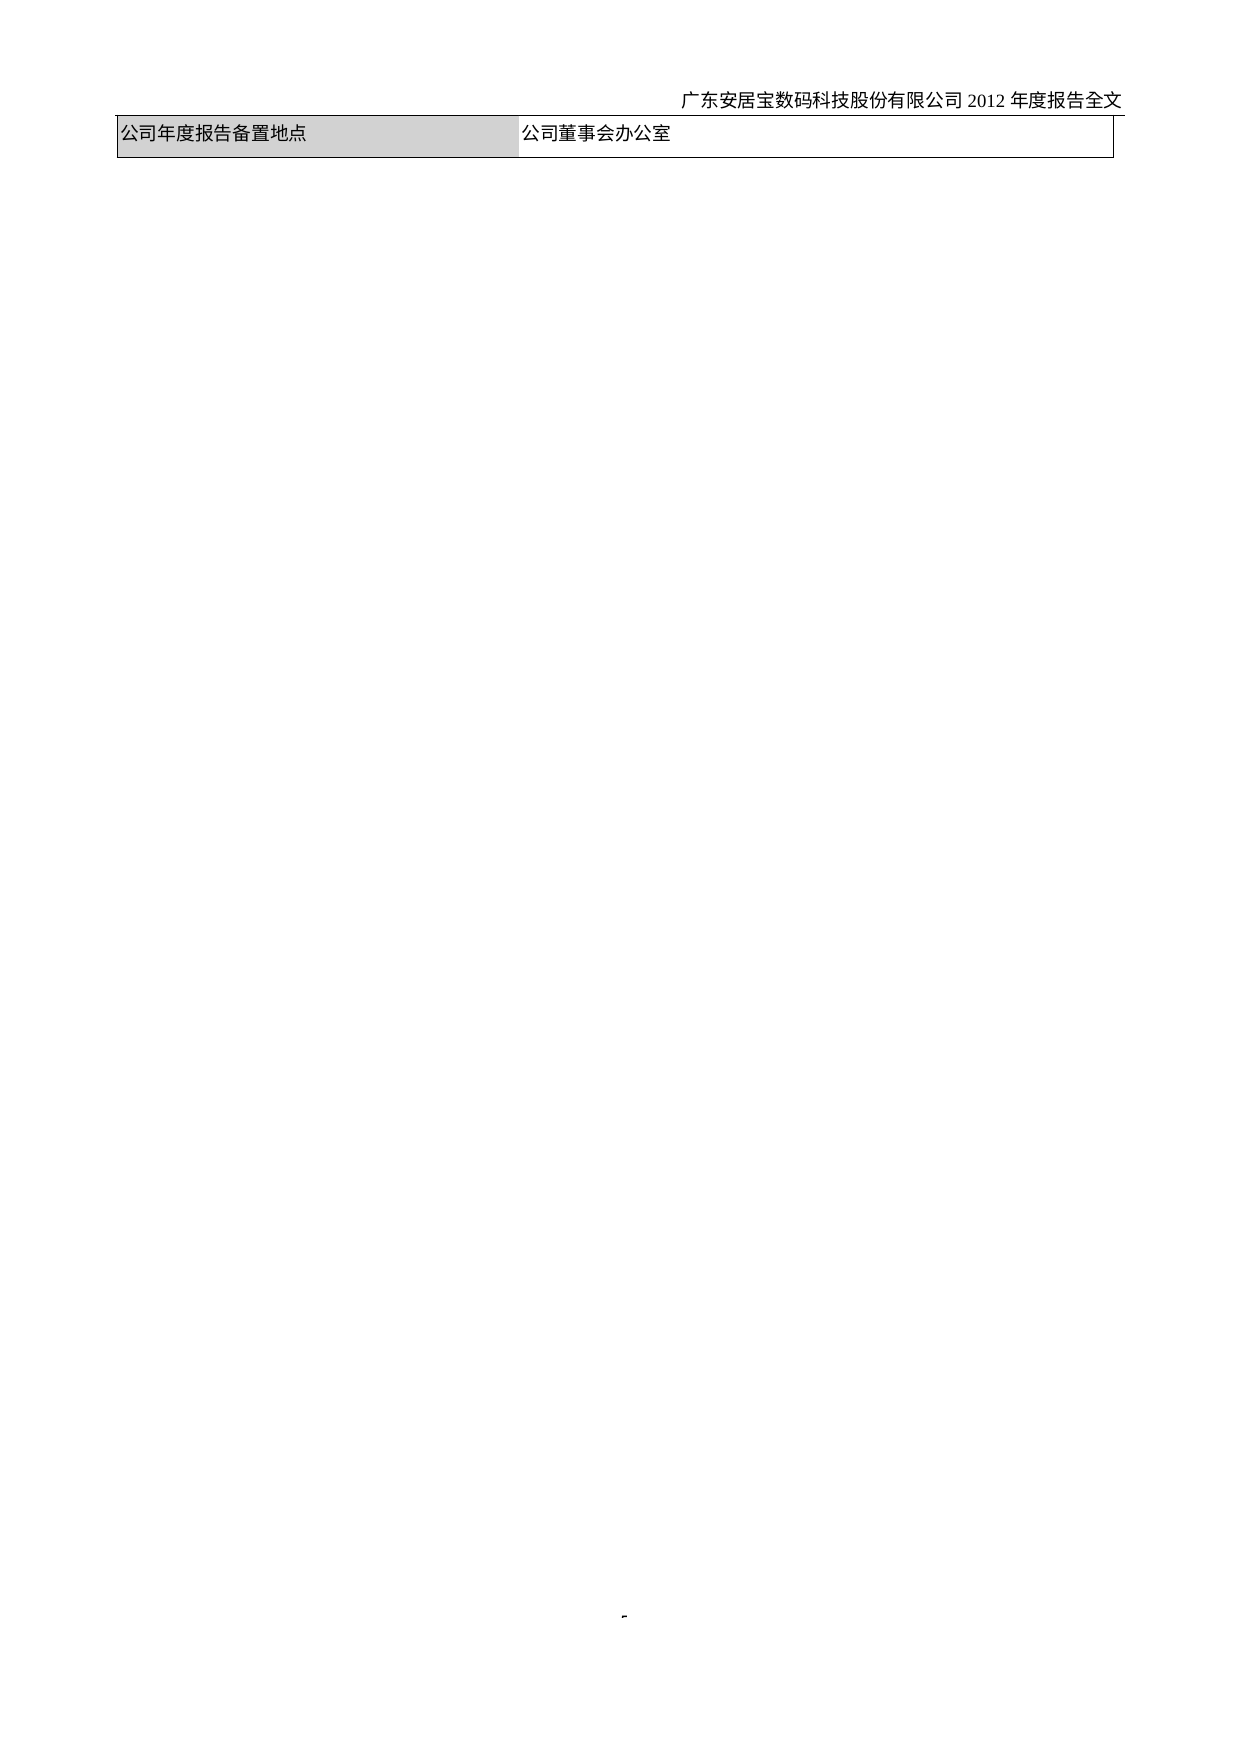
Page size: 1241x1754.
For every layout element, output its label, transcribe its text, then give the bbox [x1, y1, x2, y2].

table_cell 公司董事会办公室 [519, 116, 1113, 157]
table_cell 公司年度报告备置地点 [118, 116, 517, 157]
